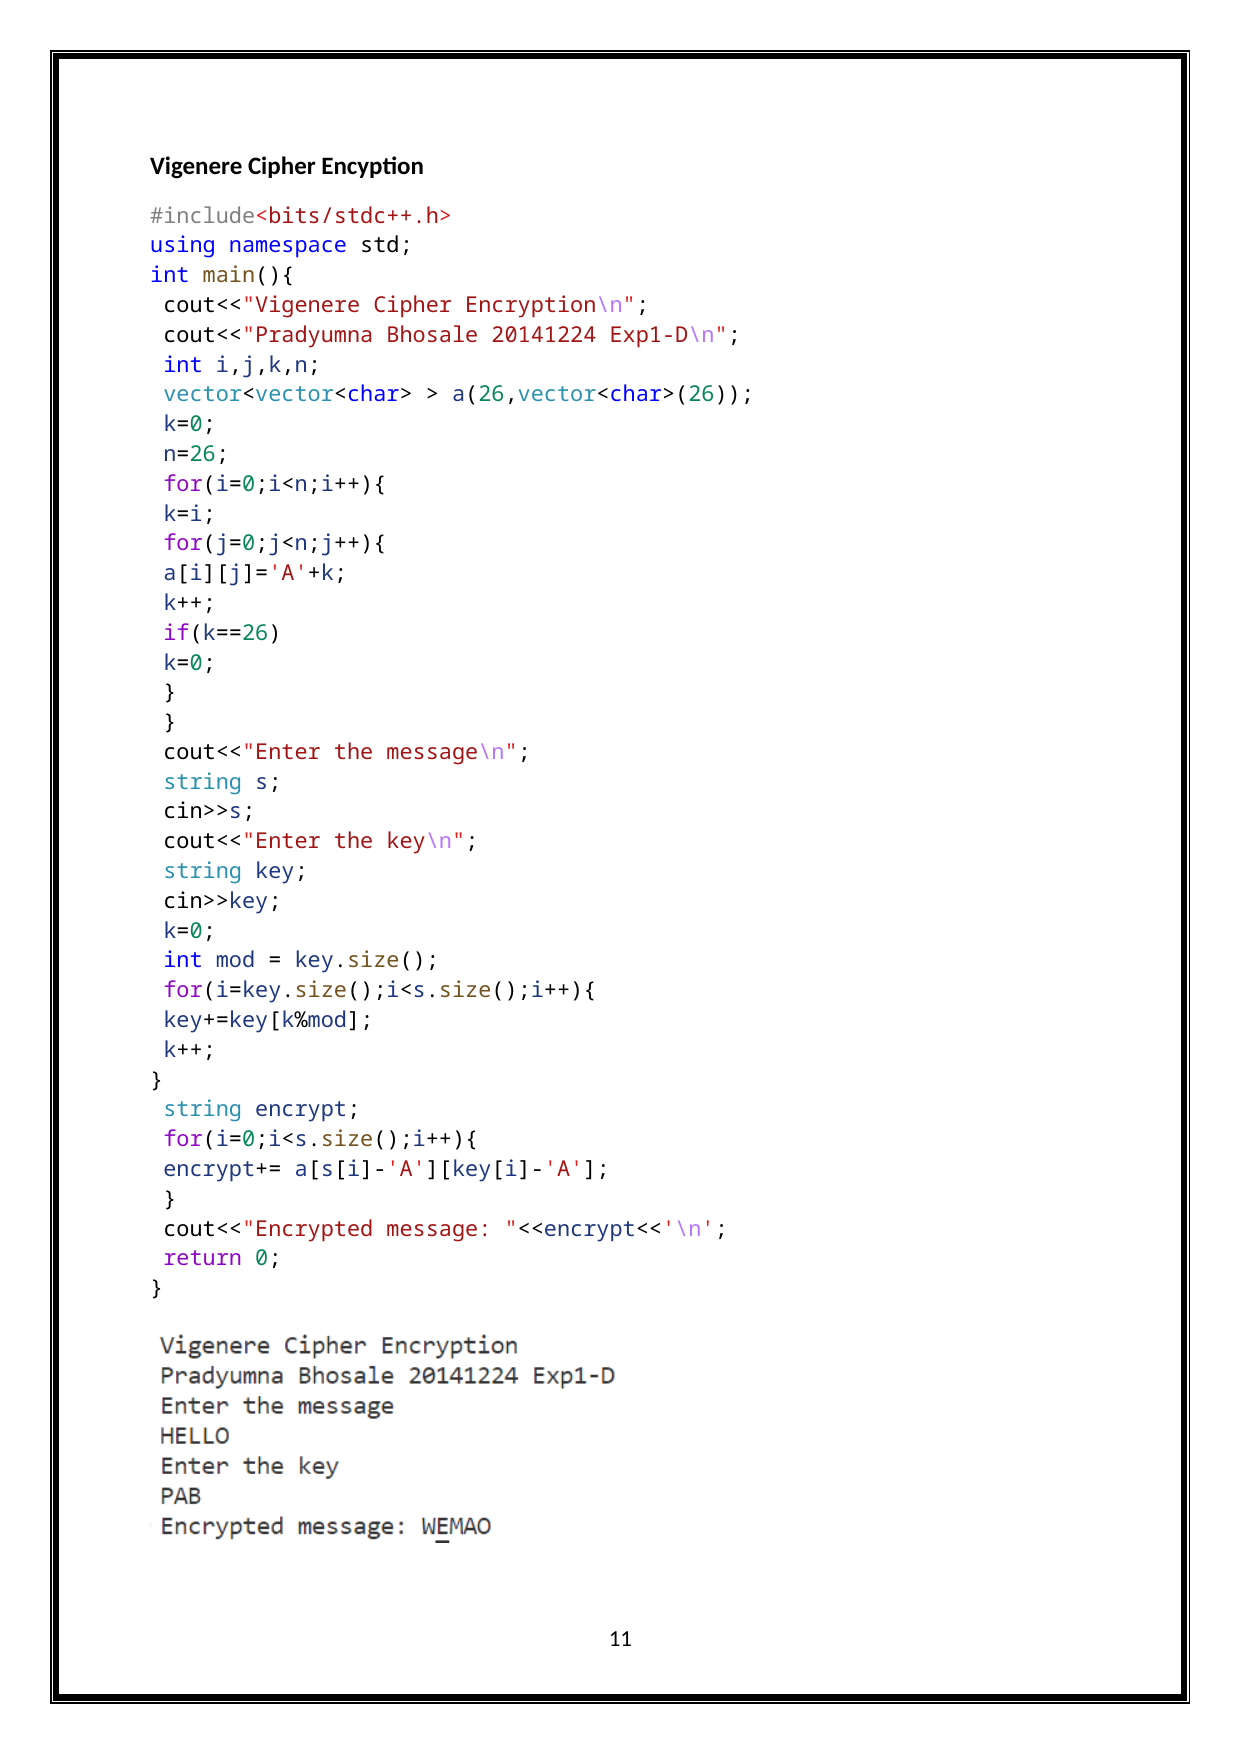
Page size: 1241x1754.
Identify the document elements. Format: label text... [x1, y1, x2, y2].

text using namespace std; [150, 229, 1090, 259]
text } [150, 1272, 1090, 1302]
text cout<<"Pradyumna Bhosale 20141224 Exp1-D\n"; [150, 319, 1090, 348]
text k++; [150, 587, 1090, 617]
text vector<vector<char> > a(26,vector<char>(26)); [150, 378, 1090, 408]
text for(i=0;i<s.size();i++){ [150, 1123, 1090, 1153]
text int i,j,k,n; [150, 348, 1090, 378]
text cout<<"Vigenere Cipher Encryption\n"; [150, 289, 1090, 319]
text int main(){ [150, 259, 1090, 289]
text n=26; [150, 438, 1090, 468]
text cout<<"Enter the message\n"; [150, 736, 1090, 766]
text Vigenere Cipher Encyption [150, 150, 1090, 181]
text string s; [150, 766, 1090, 795]
text cin>>key; [150, 885, 1090, 914]
text } [150, 1183, 1090, 1212]
text for(i=0;i<n;i++){ [150, 468, 1090, 497]
text key+=key[k%mod]; [150, 1004, 1090, 1034]
text string key; [150, 855, 1090, 885]
text for(i=key.size();i<s.size();i++){ [150, 974, 1090, 1004]
text if(k==26) [150, 617, 1090, 646]
text } [150, 706, 1090, 736]
text cout<<"Enter the key\n"; [150, 825, 1090, 855]
text return 0; [150, 1242, 1090, 1272]
text string encrypt; [150, 1093, 1090, 1123]
text a[i][j]='A'+k; [150, 557, 1090, 587]
text int mod = key.size(); [150, 944, 1090, 974]
picture [150, 1331, 686, 1543]
text } [150, 676, 1090, 706]
text k=0; [150, 646, 1090, 676]
text for(j=0;j<n;j++){ [150, 527, 1090, 557]
text cin>>s; [150, 795, 1090, 825]
text k=0; [150, 914, 1090, 944]
text encrypt+= a[s[i]-'A'][key[i]-'A']; [150, 1153, 1090, 1183]
text cout<<"Encrypted message: "<<encrypt<<'\n'; [150, 1212, 1090, 1242]
text } [150, 1063, 1090, 1093]
text #include<bits/stdc++.h> [150, 199, 1090, 229]
text k=i; [150, 497, 1090, 527]
text k=0; [150, 408, 1090, 438]
text k++; [150, 1034, 1090, 1063]
